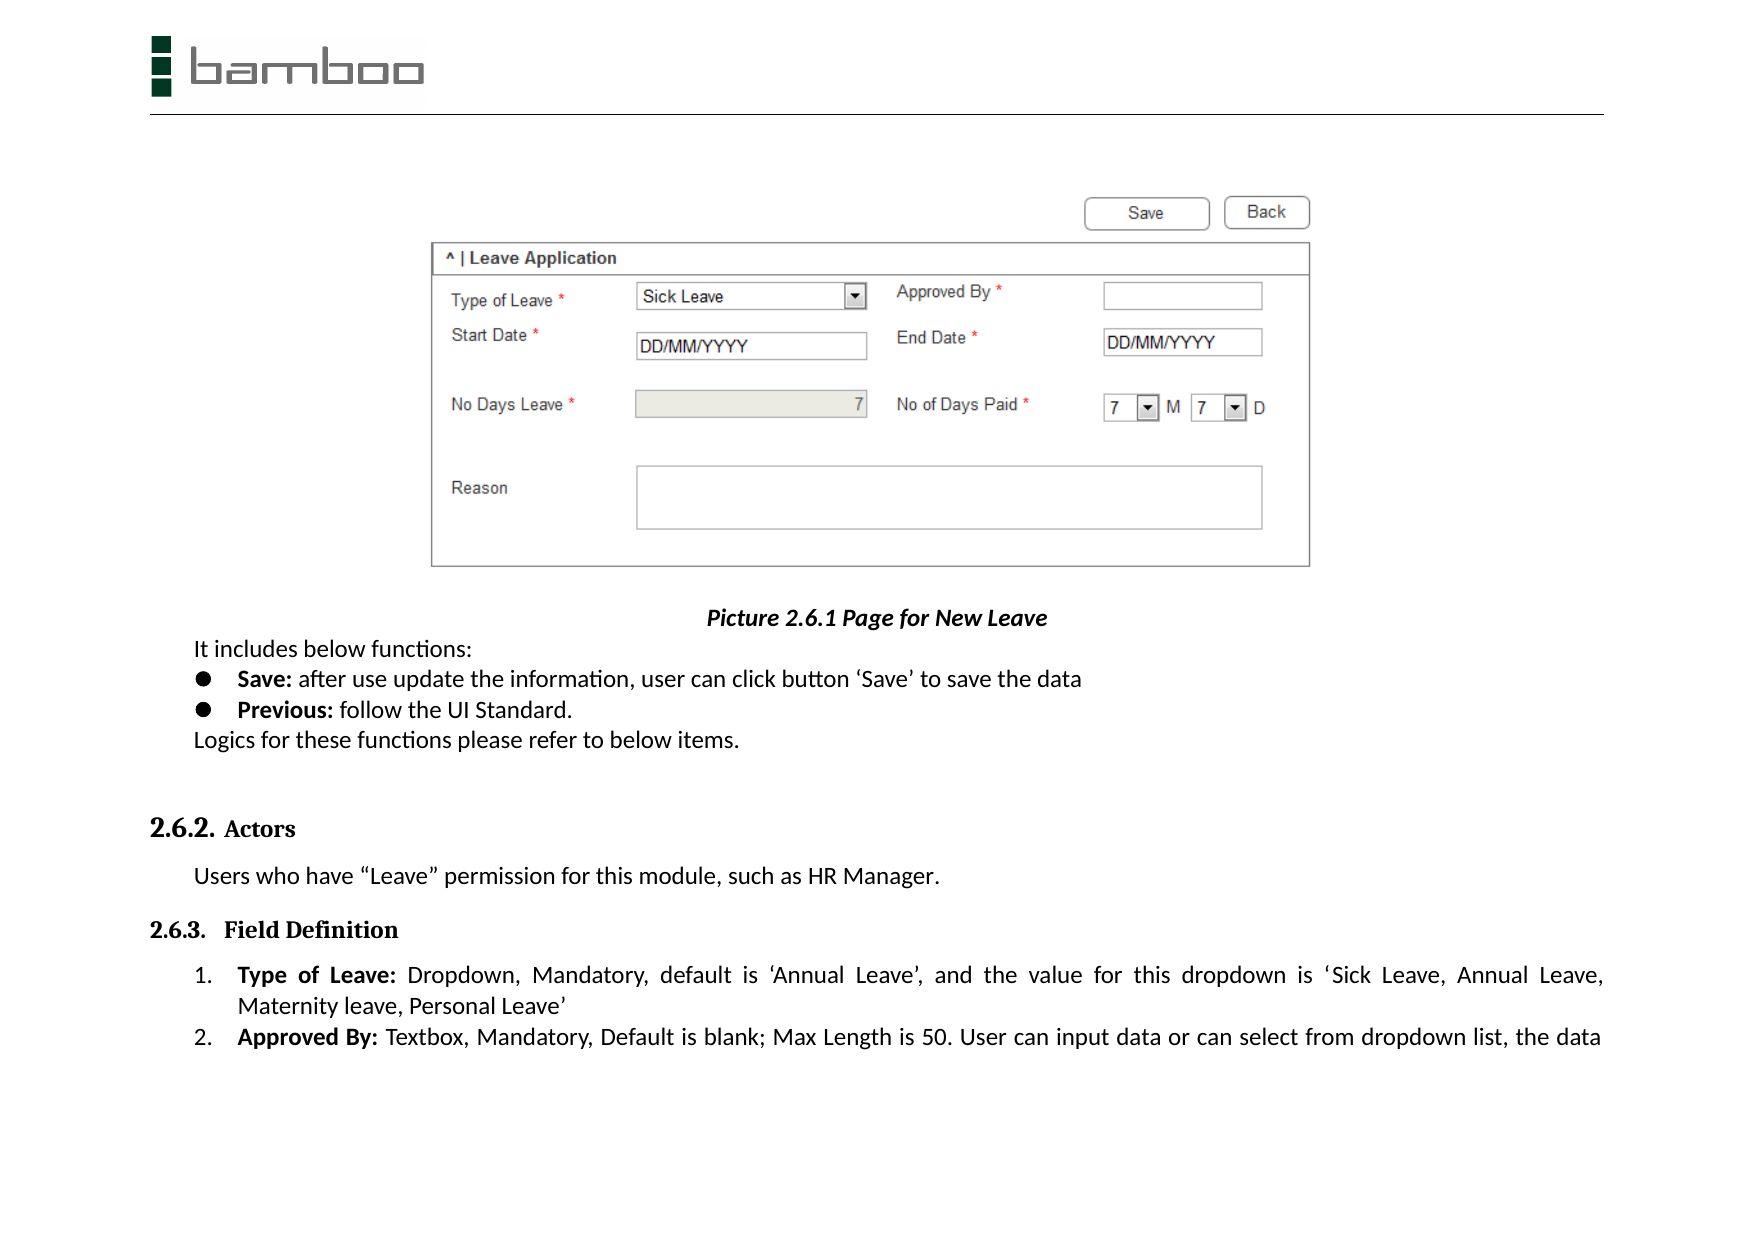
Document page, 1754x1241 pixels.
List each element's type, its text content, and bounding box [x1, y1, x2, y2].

list Previous: follow the UI Standard. [194, 694, 1604, 725]
picture [151, 36, 427, 111]
text Logics for these functions please refer to below items. [150, 725, 1604, 755]
subtitle Field Definition [150, 916, 1604, 945]
list Save: after use update the information, user can click button ‘Save’ to save the data [194, 664, 1604, 694]
text Users who have “Leave” permission for this module, such as HR Manager. [150, 861, 1604, 891]
list Type of Leave: Dropdown, Mandatory, default is ‘Annual Leave’, and the value for this dropdown is ‘Sick Leave, Annual Leave, Maternity leave, Personal Leave’ [194, 959, 1604, 1021]
subtitle Actors [150, 811, 1604, 844]
picture [427, 187, 1327, 603]
text It includes below functions: [150, 633, 1604, 664]
text Picture 2.6.1 Page for New Leave [150, 603, 1604, 633]
